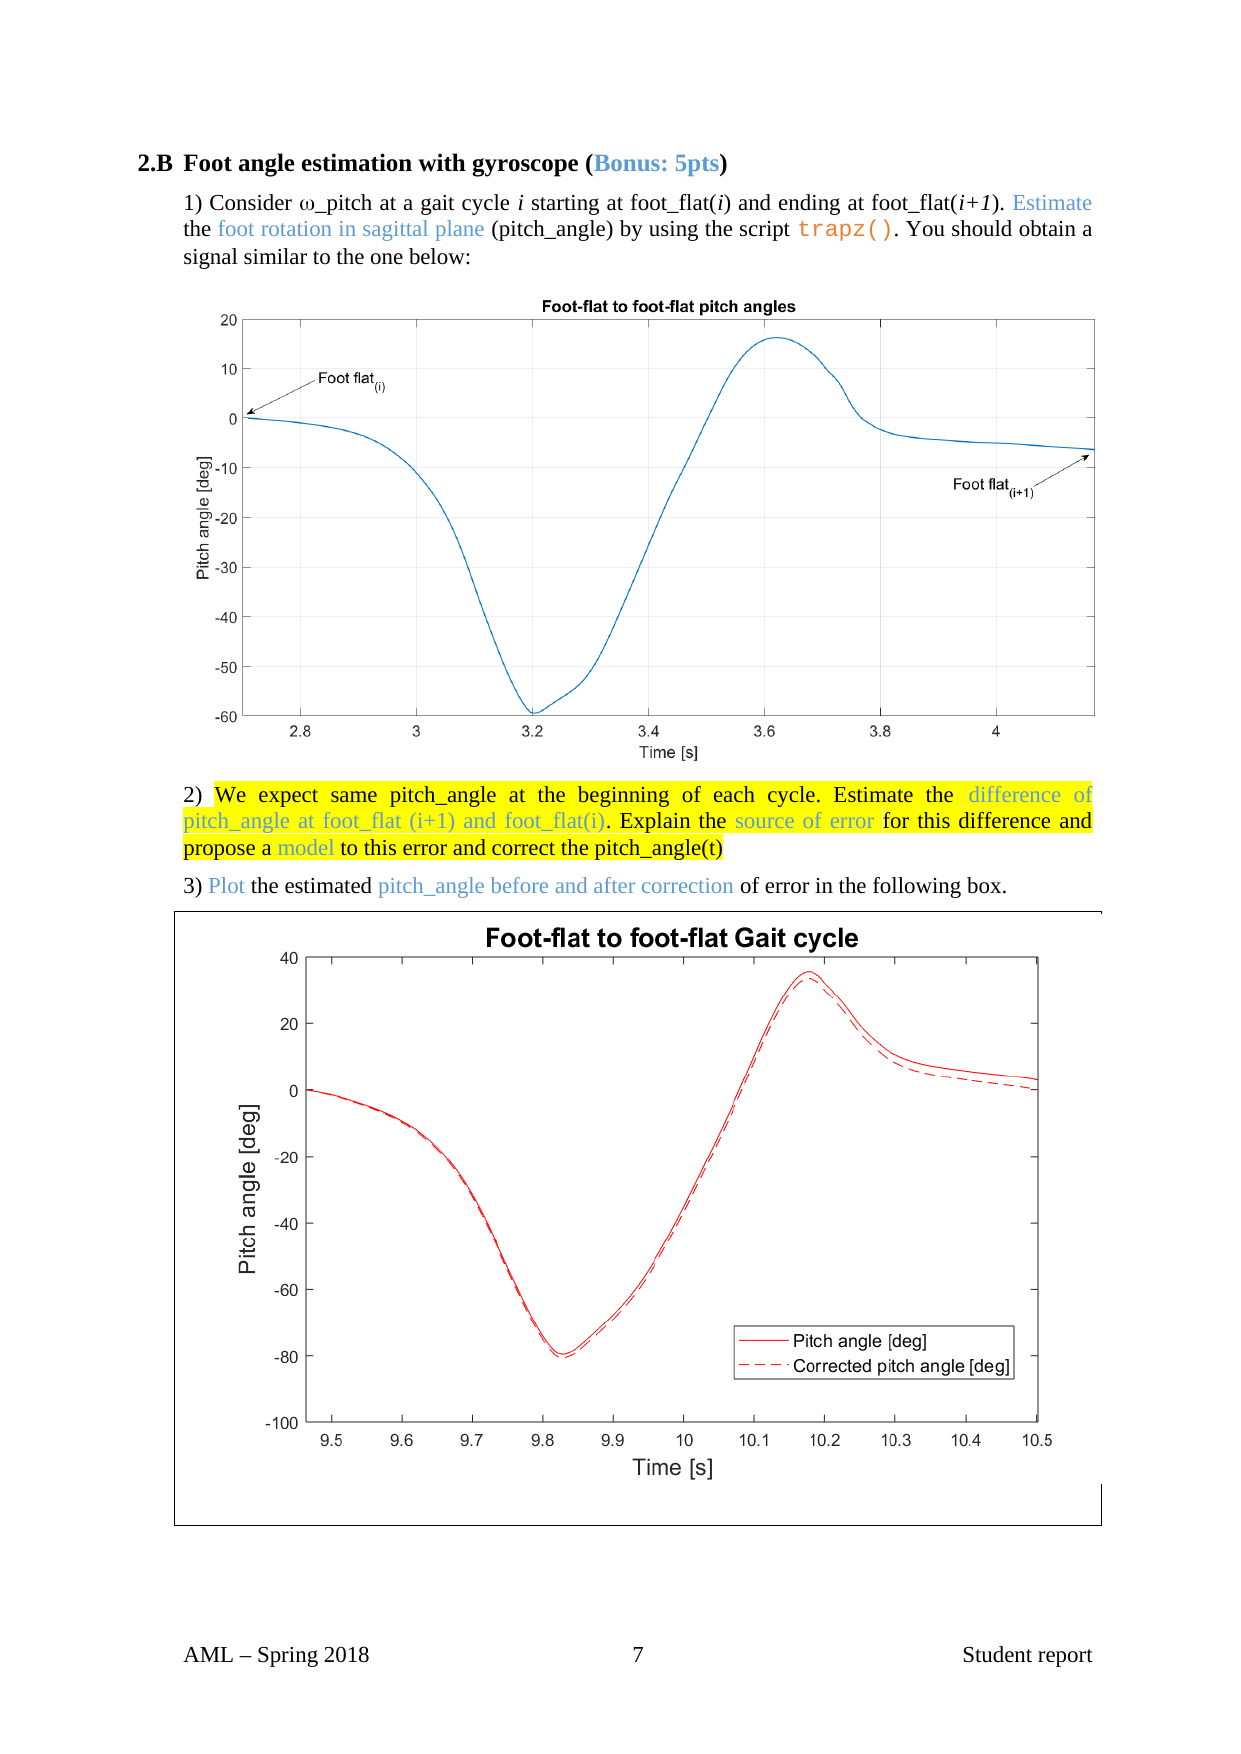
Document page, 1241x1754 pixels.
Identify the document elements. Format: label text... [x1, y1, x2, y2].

text 2) We expect same pitch_angle at the beginning of each cycle. Estimate the difference of pitch_angle at foot_flat (i+1) and foot_flat(i). Explain the source of error for this difference and propose a model to this error and correct the pitch_angle(t) [183, 807, 1093, 860]
picture [183, 914, 1127, 1484]
text 1) Consider _pitch at a gait cycle i starting at foot_flat(i) and ending at foot_flat(i+1). Estimate the foot rotation in sagittal plane (pitch_angle) by using the script trapz(). You should obtain a signal similar to the one below: [183, 189, 1093, 270]
text 3) Plot the estimated pitch_angle before and after correction of error in the following box. [183, 872, 1093, 899]
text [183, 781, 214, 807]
picture [183, 282, 1114, 769]
subtitle Foot angle estimation with gyroscope (Bonus: 5pts) [137, 148, 1093, 176]
